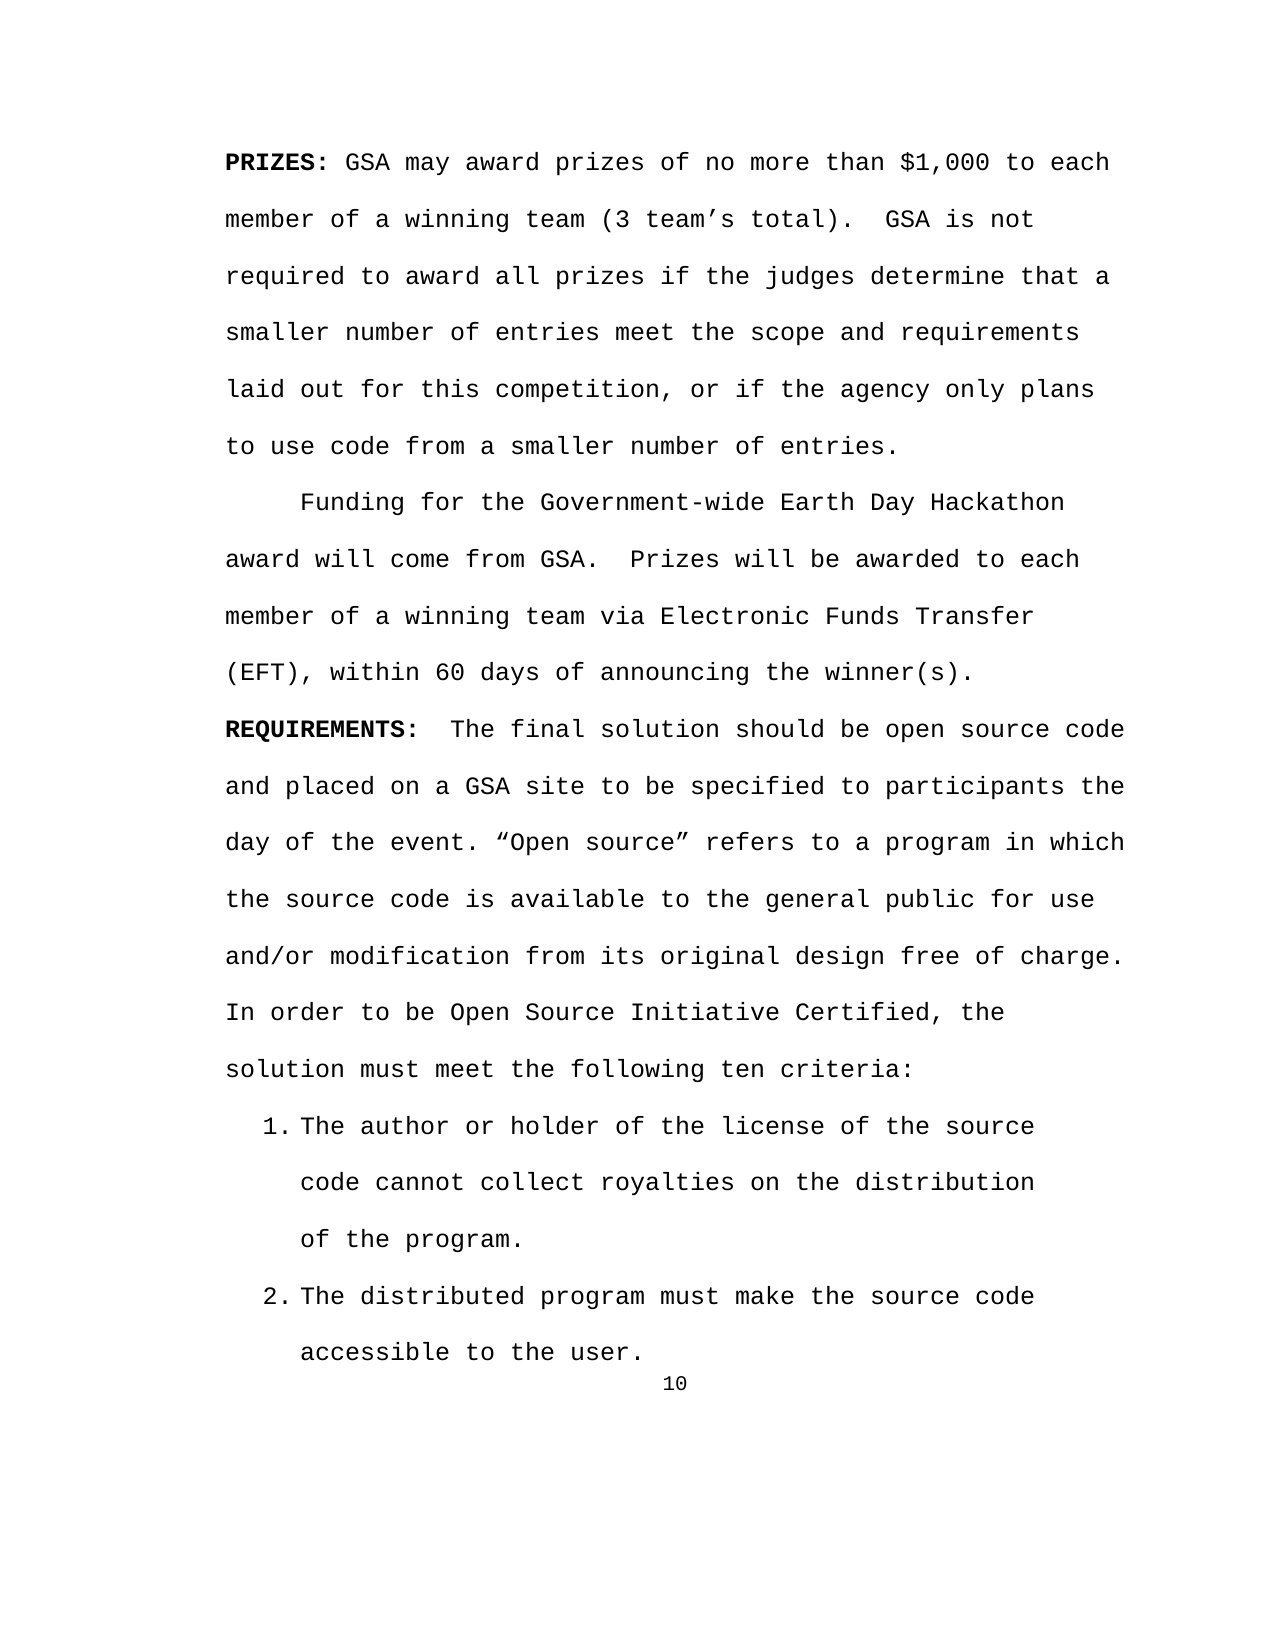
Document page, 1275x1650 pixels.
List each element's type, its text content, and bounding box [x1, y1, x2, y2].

text PRIZES: GSA may award prizes of no more than $1,000 to each member of a winning team (3 team’s total). GSA is not required to award all prizes if the judges determine that a smaller number of entries meet the scope and requirements laid out for this competition, or if the agency only plans to use code from a smaller number of entries. [225, 150, 1125, 462]
text REQUIREMENTS: The final solution should be open source code and placed on a GSA site to be specified to participants the day of the event. “Open source” refers to a program in which the source code is available to the general public for use and/or modification from its original design free of charge. In order to be Open Source Initiative Certified, the solution must meet the following ten criteria: [225, 717, 1125, 1085]
text Funding for the Government-wide Earth Day Hackathon award will come from GSA. Prizes will be awarded to each member of a winning team via Electronic Funds Transfer (EFT), within 60 days of announcing the winner(s). [225, 490, 1125, 688]
list The distributed program must make the source code accessible to the user. [262, 1283, 1050, 1368]
list The author or holder of the license of the source code cannot collect royalties on the distribution of the program. [262, 1113, 1050, 1255]
